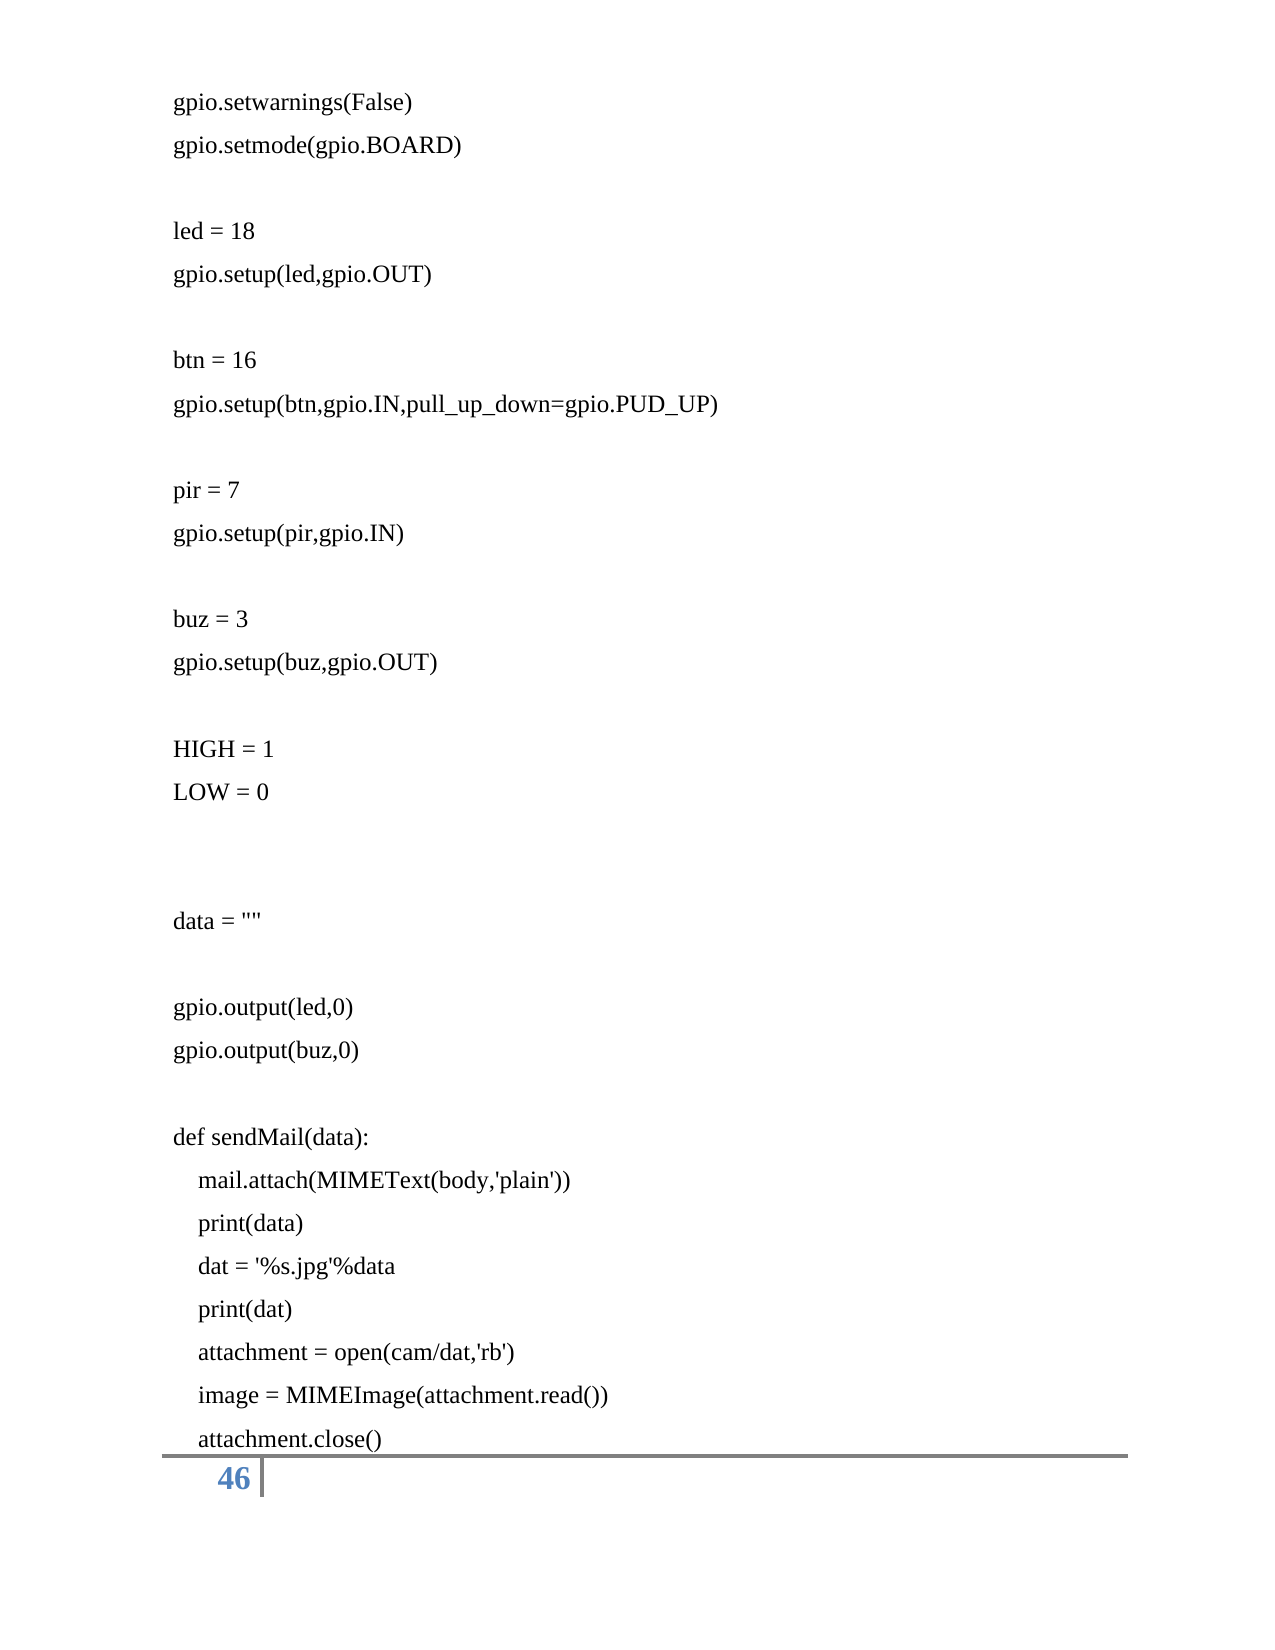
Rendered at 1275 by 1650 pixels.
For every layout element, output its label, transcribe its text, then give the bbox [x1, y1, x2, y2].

text led = 18 [173, 216, 1139, 245]
text data = "" [173, 906, 1139, 935]
text print(dat) [173, 1294, 1139, 1323]
text pir = 7 [173, 475, 1139, 504]
text gpio.output(led,0) [173, 992, 1139, 1021]
text gpio.setmode(gpio.BOARD) [173, 130, 1139, 159]
text LOW = 0 [173, 777, 1139, 806]
text gpio.setup(buz,gpio.OUT) [173, 647, 1139, 676]
text btn = 16 [173, 346, 1139, 374]
text attachment = open(cam/dat,'rb') [173, 1337, 1139, 1366]
text gpio.setup(led,gpio.OUT) [173, 259, 1139, 288]
text dat = '%s.jpg'%data [173, 1251, 1139, 1280]
text mail.attach(MIMEText(body,'plain')) [173, 1165, 1139, 1194]
text gpio.output(buz,0) [173, 1036, 1139, 1064]
text print(data) [173, 1208, 1139, 1237]
text gpio.setup(btn,gpio.IN,pull_up_down=gpio.PUD_UP) [173, 389, 1139, 417]
text image = MIMEImage(attachment.read()) [173, 1381, 1139, 1409]
text HIGH = 1 [173, 734, 1139, 762]
text gpio.setwarnings(False) [173, 87, 1139, 116]
text buz = 3 [173, 604, 1139, 633]
text gpio.setup(pir,gpio.IN) [173, 518, 1139, 547]
text attachment.close() [173, 1424, 1139, 1452]
text def sendMail(data): [173, 1122, 1139, 1151]
